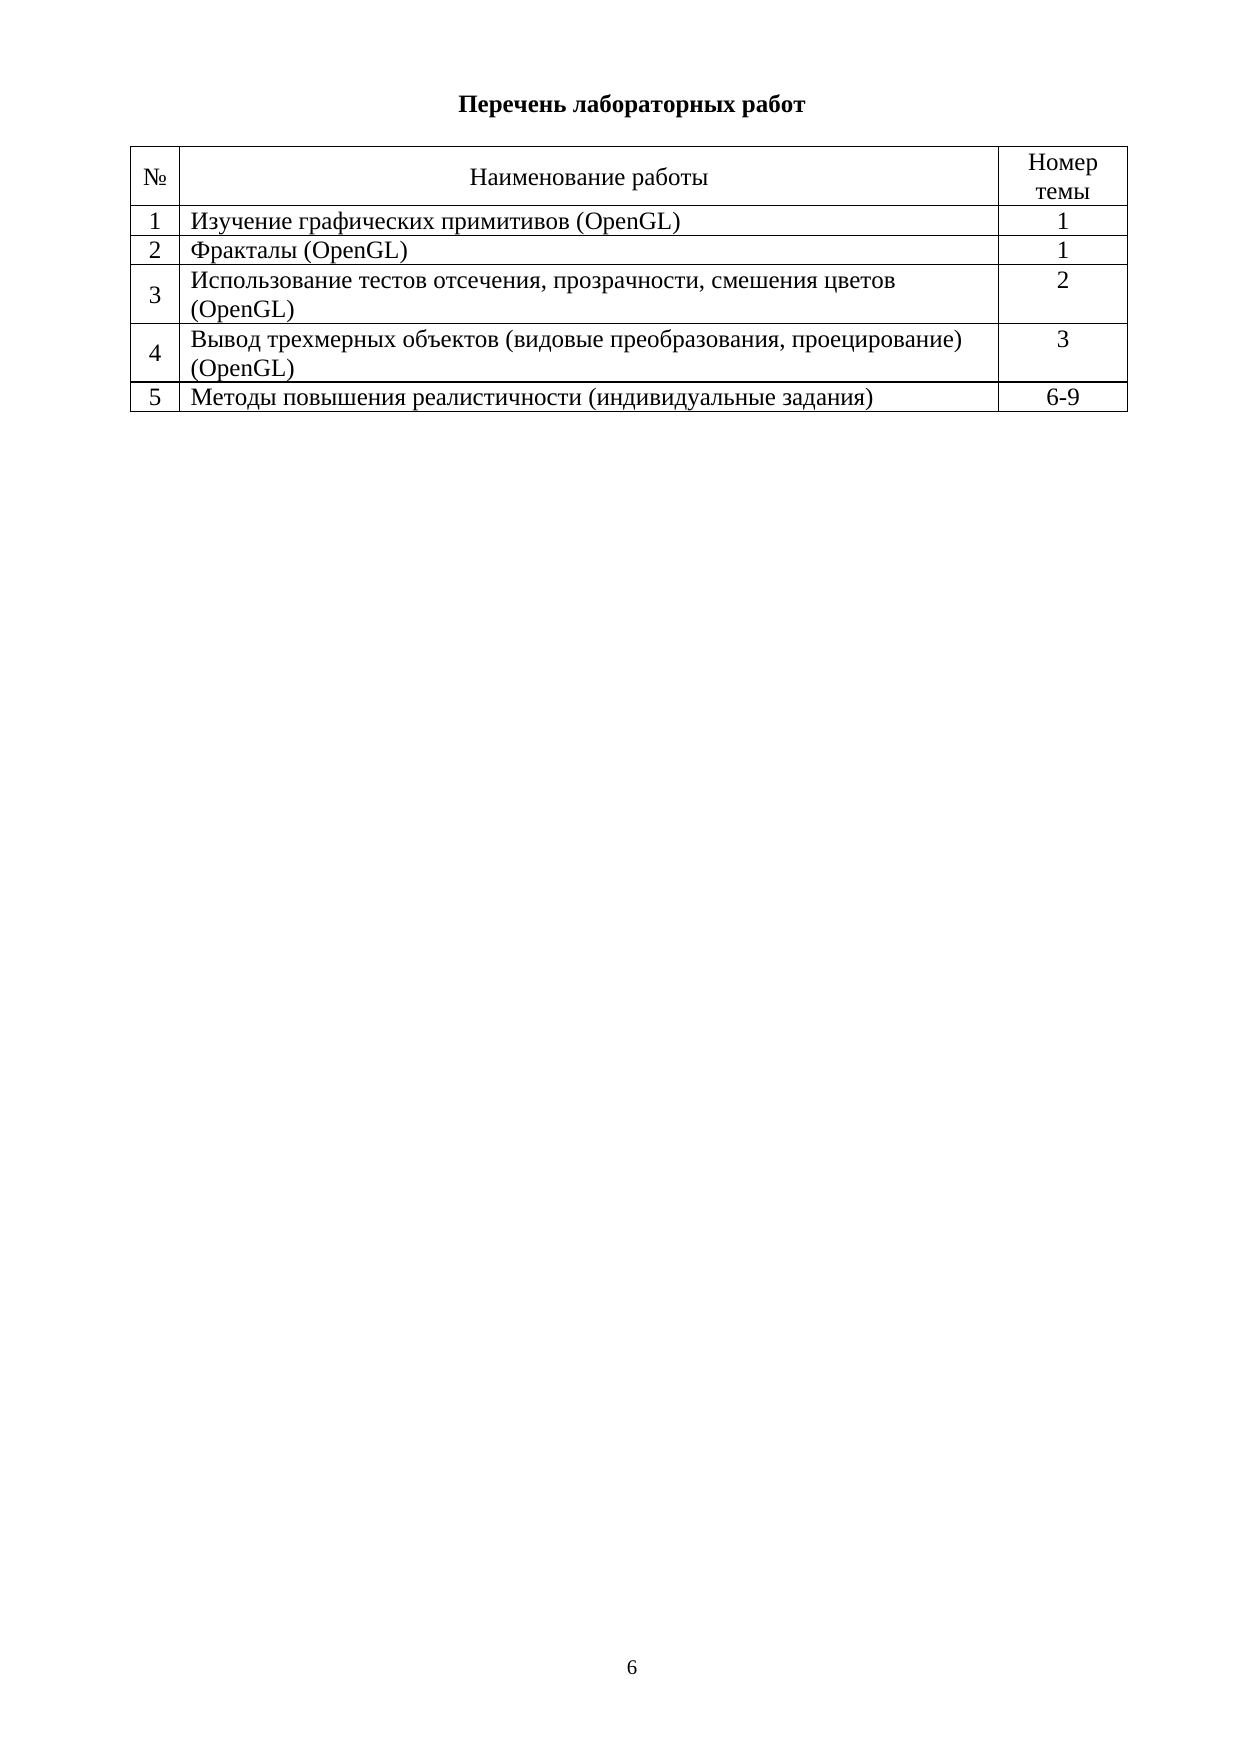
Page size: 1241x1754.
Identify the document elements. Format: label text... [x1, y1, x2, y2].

table_cell 2 [999, 265, 1127, 323]
table_header Номер темы [999, 147, 1127, 205]
table_cell 2 [131, 236, 179, 264]
table_cell Вывод трехмерных объектов (видовые преобразования, проецирование) (OpenGL) [180, 324, 998, 381]
table_header № [131, 147, 179, 205]
table_cell Изучение графических примитивов (OpenGL) [180, 206, 998, 234]
table_cell Фракталы (OpenGL) [180, 236, 998, 264]
table_cell Методы повышения реалистичности (индивидуальные задания) [180, 383, 998, 411]
table_cell 1 [999, 206, 1127, 234]
table_cell 3 [131, 265, 179, 323]
table_cell 5 [131, 383, 179, 411]
table_cell 1 [131, 206, 179, 234]
text Перечень лабораторных работ [142, 89, 1122, 117]
table_cell 1 [999, 236, 1127, 264]
table_cell 3 [999, 324, 1127, 381]
table_cell Использование тестов отсечения, прозрачности, смешения цветов (OpenGL) [180, 265, 998, 323]
table_cell 4 [131, 324, 179, 381]
table_cell 6-9 [999, 383, 1127, 411]
table_header Наименование работы [180, 147, 998, 205]
